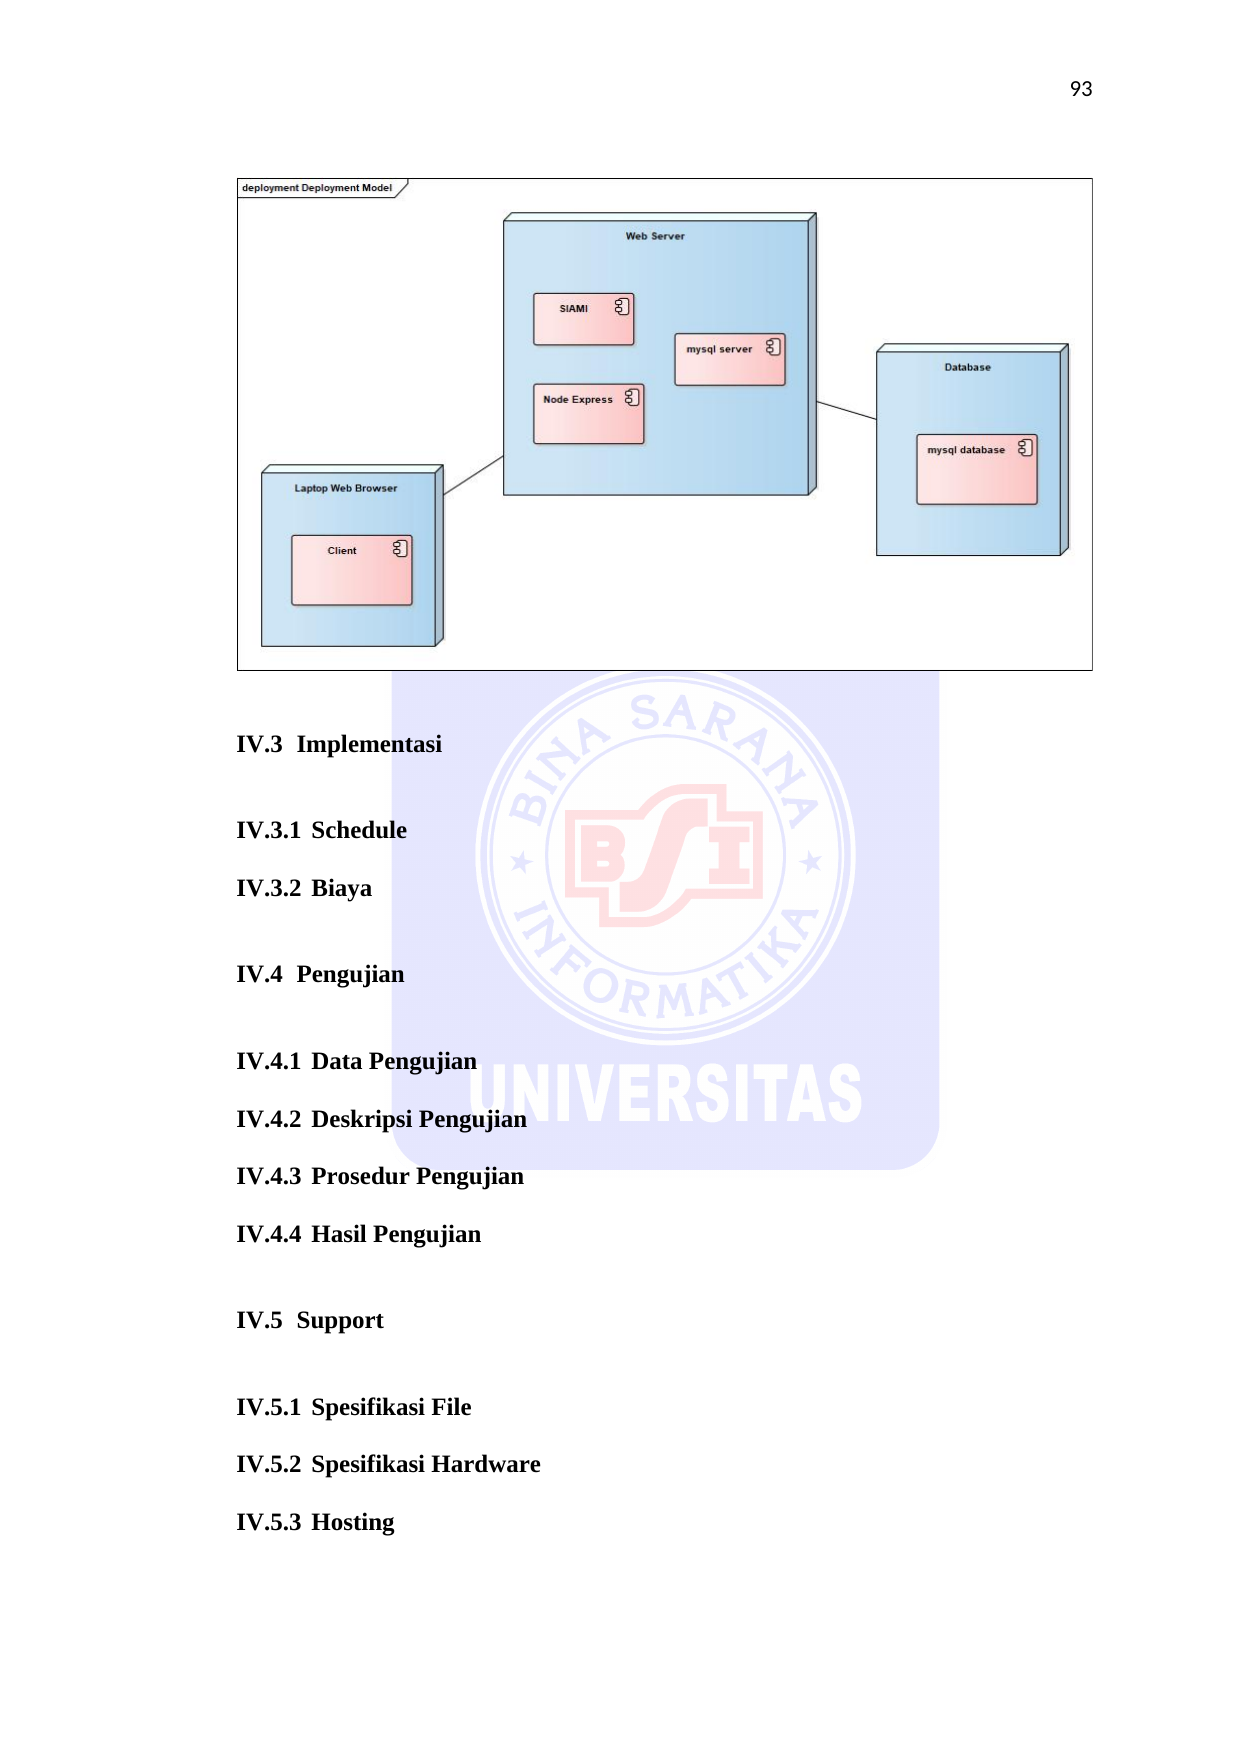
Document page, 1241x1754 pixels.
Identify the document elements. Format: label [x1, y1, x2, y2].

picture [236, 177, 1093, 671]
